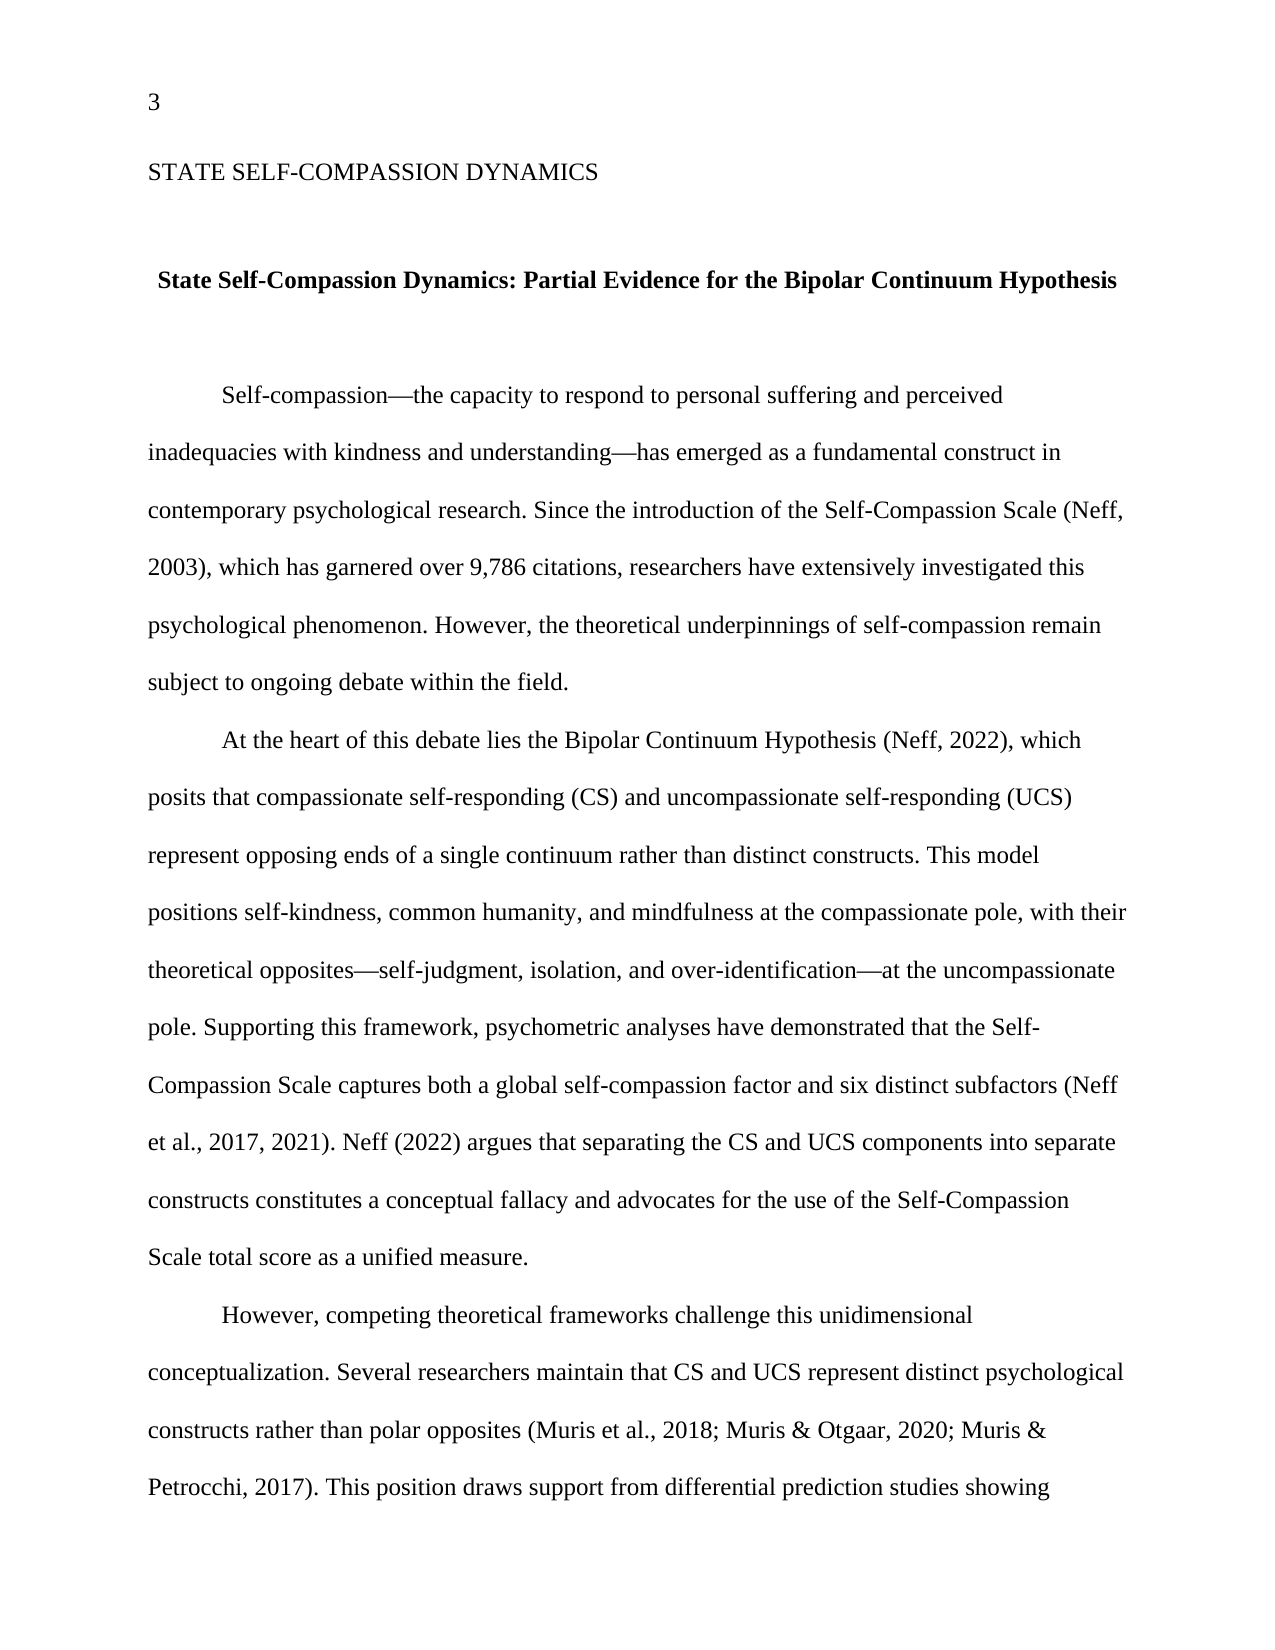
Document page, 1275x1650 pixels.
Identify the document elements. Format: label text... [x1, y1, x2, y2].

text At the heart of this debate lies the Bipolar Continuum Hypothesis (Neff, 2022), which posits that compassionate self-responding (CS) and uncompassionate self-responding (UCS) represent opposing ends of a single continuum rather than distinct constructs. This model positions self-kindness, common humanity, and mindfulness at the compassionate pole, with their theoretical opposites—self-judgment, isolation, and over-identification—at the uncompassionate pole. Supporting this framework, psychometric analyses have demonstrated that the Self-Compassion Scale captures both a global self-compassion factor and six distinct subfactors (Neff et al., 2017, 2021). Neff (2022) argues that separating the CS and UCS components into separate constructs constitutes a conceptual fallacy and advocates for the use of the Self-Compassion Scale total score as a unified measure. [148, 725, 1127, 1271]
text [148, 1300, 1127, 1501]
text State Self-Compassion Dynamics: Partial Evidence for the Bipolar Continuum Hypothesis [148, 265, 1127, 294]
text Self-compassion—the capacity to respond to personal suffering and perceived inadequacies with kindness and understanding—has emerged as a fundamental construct in contemporary psychological research. Since the introduction of the Self-Compassion Scale (Neff, 2003), which has garnered over 9,786 citations, researchers have extensively investigated this psychological phenomenon. However, the theoretical underpinnings of self-compassion remain subject to ongoing debate within the field. [148, 380, 1127, 696]
